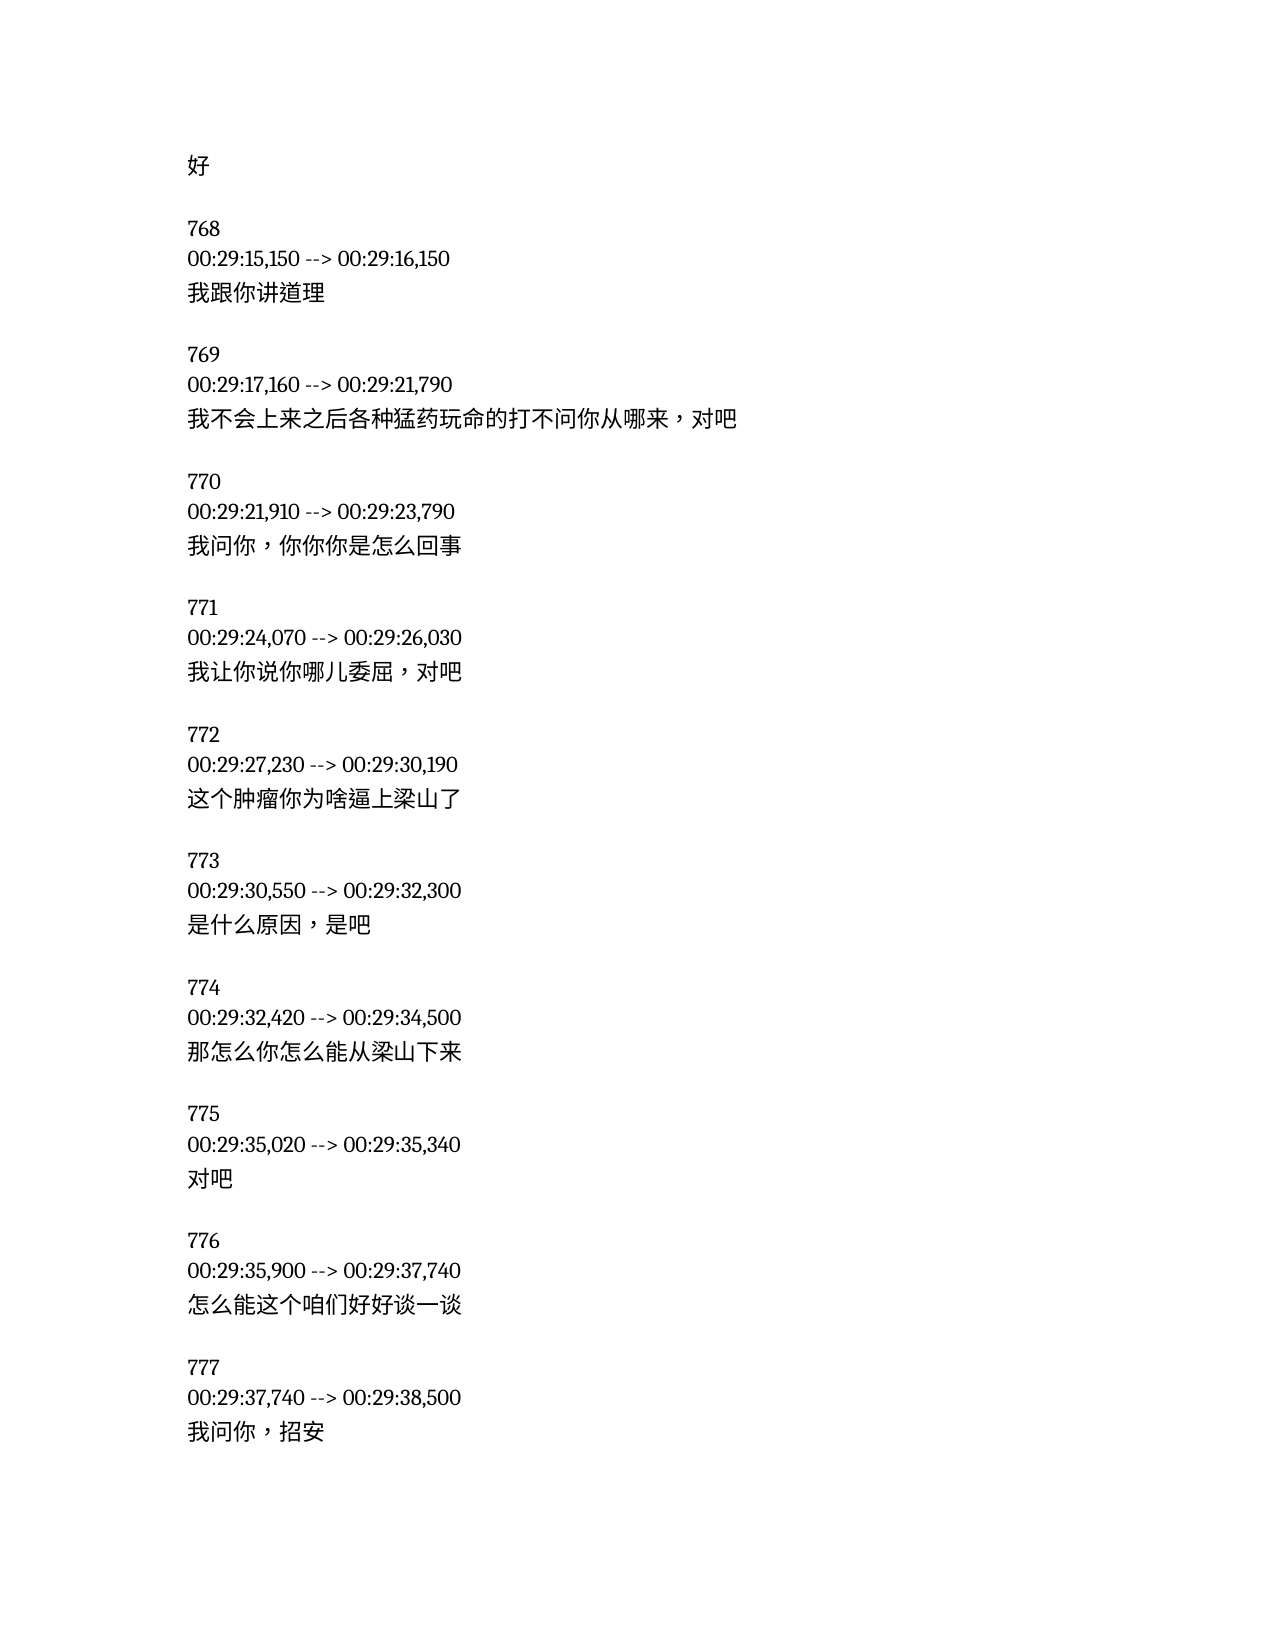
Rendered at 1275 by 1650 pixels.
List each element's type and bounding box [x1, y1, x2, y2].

text [187, 150, 1087, 1477]
